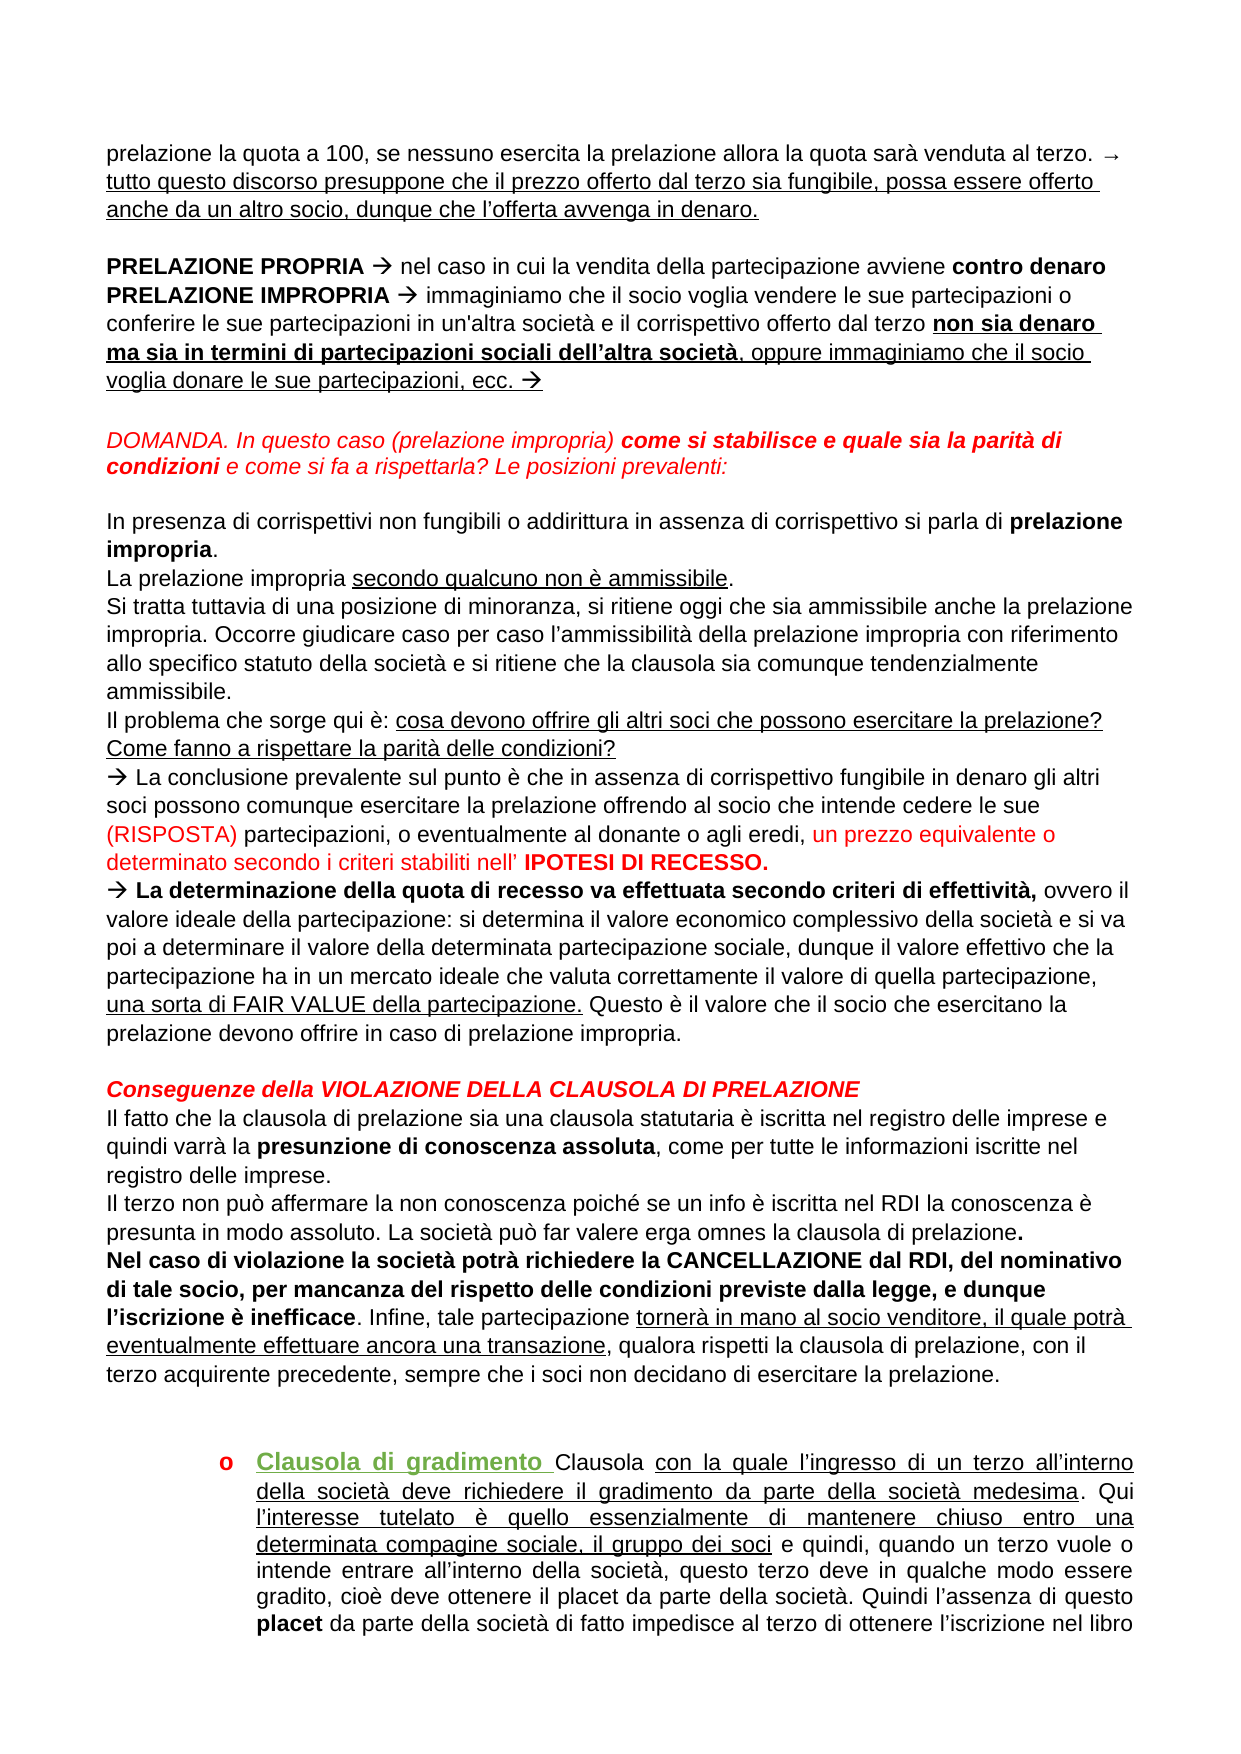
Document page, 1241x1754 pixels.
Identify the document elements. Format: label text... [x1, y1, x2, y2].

text DOMANDA. In questo caso (prelazione impropria) come si stabilisce e quale sia la parità di condizioni e come si fa a rispettarla? Le posizioni prevalenti: [106, 427, 1134, 479]
text La determinazione della quota di recesso va effettuata secondo criteri di effettività, ovvero il valore ideale della partecipazione: si determina il valore economico complessivo della società e si va poi a determinare il valore della determinata partecipazione sociale, dunque il valore effettivo che la partecipazione ha in un mercato ideale che valuta correttamente il valore di quella partecipazione, una sorta di FAIR VALUE della partecipazione. Questo è il valore che il socio che esercitano la prelazione devono offrire in caso di prelazione impropria. [106, 877, 1134, 1046]
text La conclusione prevalente sul punto è che in assenza di corrispettivo fungibile in denaro gli altri soci possono comunque esercitare la prelazione offrendo al socio che intende cedere le sue (RISPOSTA) partecipazioni, o eventualmente al donante o agli eredi, un prezzo equivalente o determinato secondo i criteri stabiliti nell’ IPOTESI DI RECESSO. [106, 764, 1134, 875]
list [219, 1447, 1134, 1636]
text Conseguenze della VIOLAZIONE DELLA CLAUSOLA DI PRELAZIONE [106, 1076, 1134, 1103]
text Si tratta tuttavia di una posizione di minoranza, si ritiene oggi che sia ammissibile anche la prelazione impropria. Occorre giudicare caso per caso l’ammissibilità della prelazione impropria con riferimento allo specifico statuto della società e si ritiene che la clausola sia comunque tendenzialmente ammissibile. [106, 593, 1134, 705]
text Il terzo non può affermare la non conoscenza poiché se un info è iscritta nel RDI la conoscenza è presunta in modo assoluto. La società può far valere erga omnes la clausola di prelazione. [106, 1190, 1134, 1245]
text In presenza di corrispettivi non fungibili o addirittura in assenza di corrispettivo si parla di prelazione impropria. [106, 508, 1134, 562]
text PRELAZIONE PROPRIA nel caso in cui la vendita della partecipazione avviene contro denaro [106, 253, 1134, 280]
text Il fatto che la clausola di prelazione sia una clausola statutaria è iscritta nel registro delle imprese e quindi varrà la presunzione di conoscenza assoluta, come per tutte le informazioni iscritte nel registro delle imprese. [106, 1105, 1134, 1188]
text La prelazione impropria secondo qualcuno non è ammissibile. [106, 564, 1134, 591]
text PRELAZIONE IMPROPRIA immaginiamo che il socio voglia vendere le sue partecipazioni o conferire le sue partecipazioni in un'altra società e il corrispettivo offerto dal terzo non sia denaro ma sia in termini di partecipazioni sociali dell’altra società, oppure immaginiamo che il socio voglia donare le sue partecipazioni, ecc. [106, 282, 1134, 393]
text Nel caso di violazione la società potrà richiedere la CANCELLAZIONE dal RDI, del nominativo di tale socio, per mancanza del rispetto delle condizioni previste dalla legge, e dunque l’iscrizione è inefficace. Infine, tale partecipazione tornerà in mano al socio venditore, il quale potrà eventualmente effettuare ancora una transazione, qualora rispetti la clausola di prelazione, con il terzo acquirente precedente, sempre che i soci non decidano di esercitare la prelazione. [106, 1247, 1134, 1418]
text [106, 139, 1134, 223]
text Il problema che sorge qui è: cosa devono offrire gli altri soci che possono esercitare la prelazione? Come fanno a rispettare la parità delle condizioni? [106, 707, 1134, 762]
